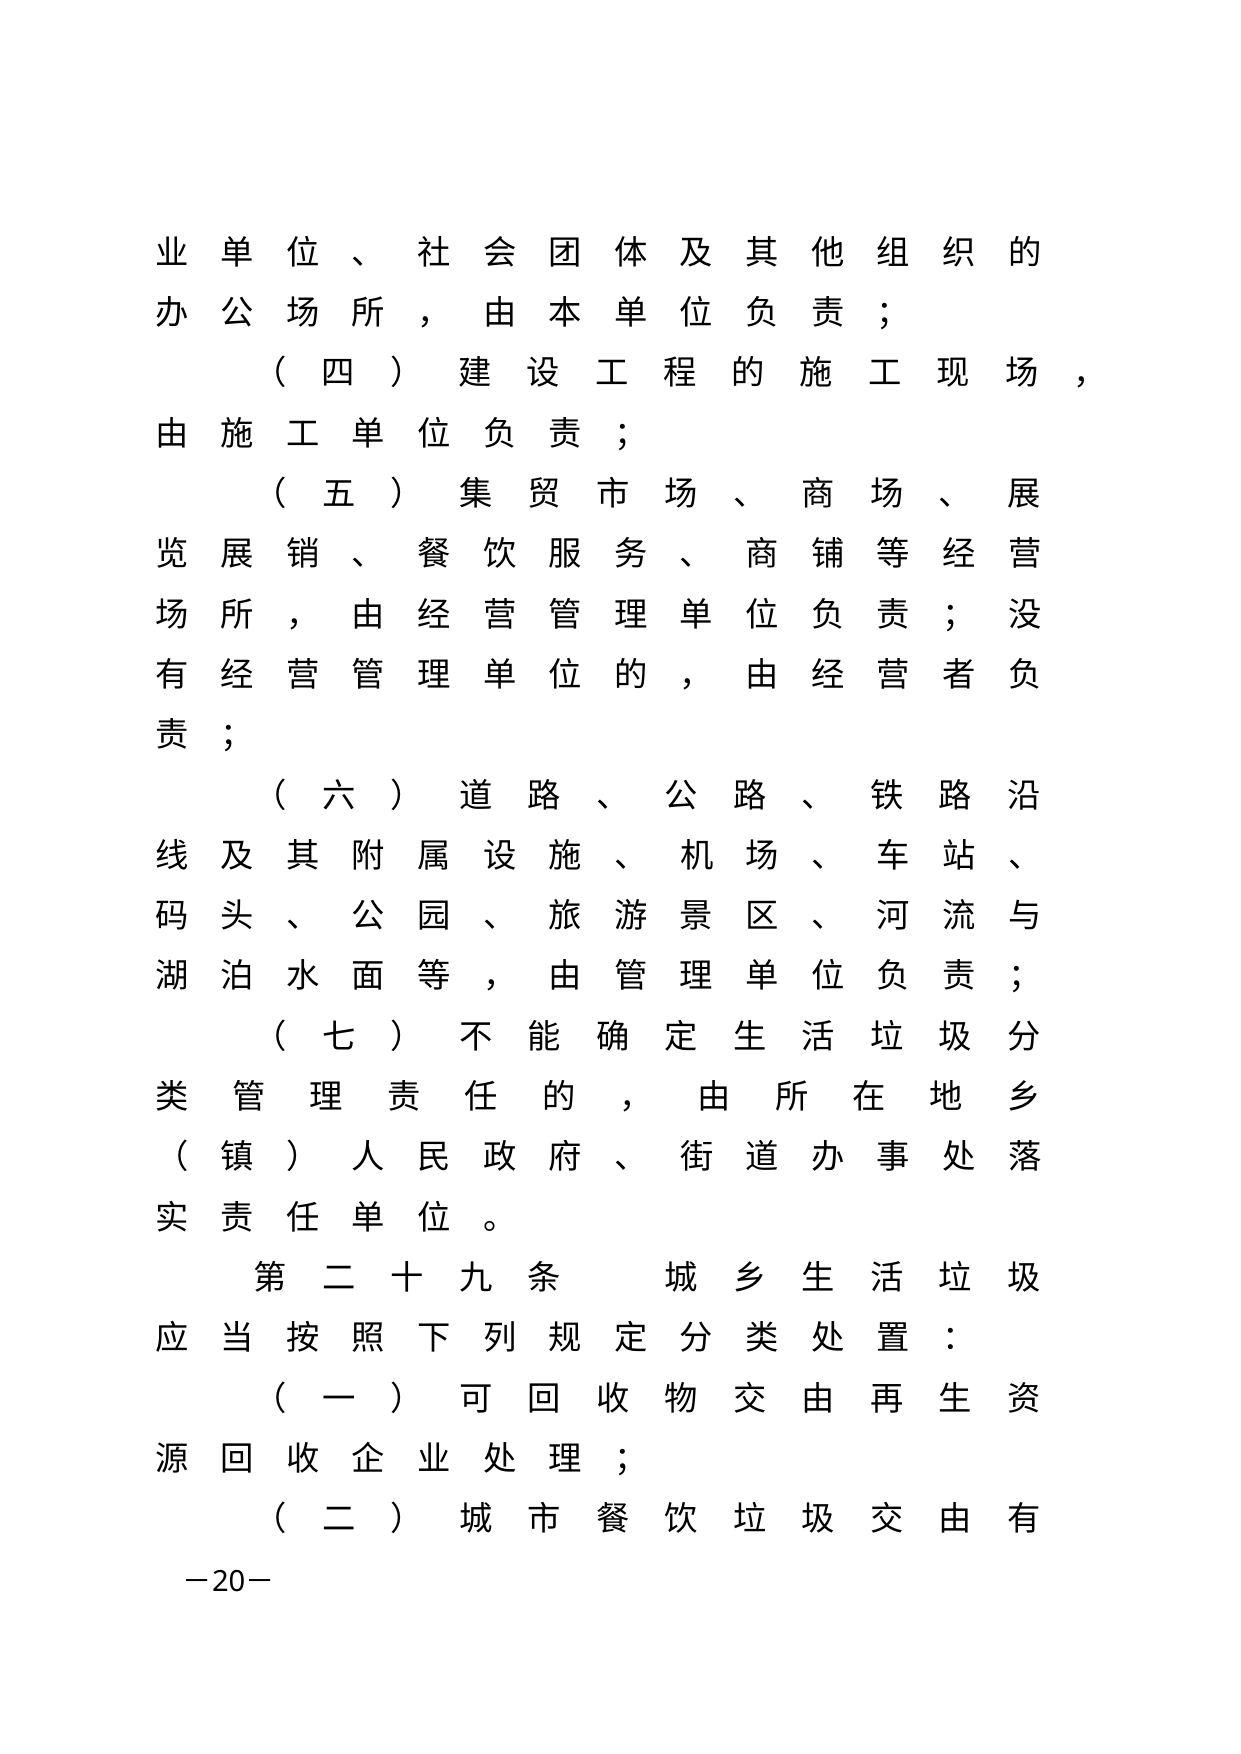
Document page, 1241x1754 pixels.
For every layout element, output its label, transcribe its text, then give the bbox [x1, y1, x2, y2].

text （七）不能确定生活垃圾分类管理责任的，由所在地乡（镇）人民政府、街道办事处落实责任单位。 [155, 1003, 1073, 1245]
text （五）集贸市场、商场、展览展销、餐饮服务、商铺等经营场所，由经营管理单位负责；没有经营管理单位的，由经营者负责； [155, 461, 1073, 762]
text （一）可回收物交由再生资源回收企业处理； [155, 1365, 1073, 1486]
text （二）城市餐饮垃圾交由有经营许可证的单位收运处理，农村有机易腐垃圾采用生化处理等技术直接还田、堆肥或者生产沼气就地处置； [155, 1486, 1073, 1546]
text （三）机关、部队、企业事业单位、社会团体及其他组织的办公场所，由本单位负责； [155, 219, 1073, 340]
text 第二十九条 城乡生活垃圾应当按照下列规定分类处置： [155, 1245, 1073, 1365]
text （六）道路、公路、铁路沿线及其附属设施、机场、车站、码头、公园、旅游景区、河流与湖泊水面等，由管理单位负责； [155, 762, 1073, 1003]
text （四）建设工程的施工现场，由施工单位负责； [155, 340, 1073, 461]
